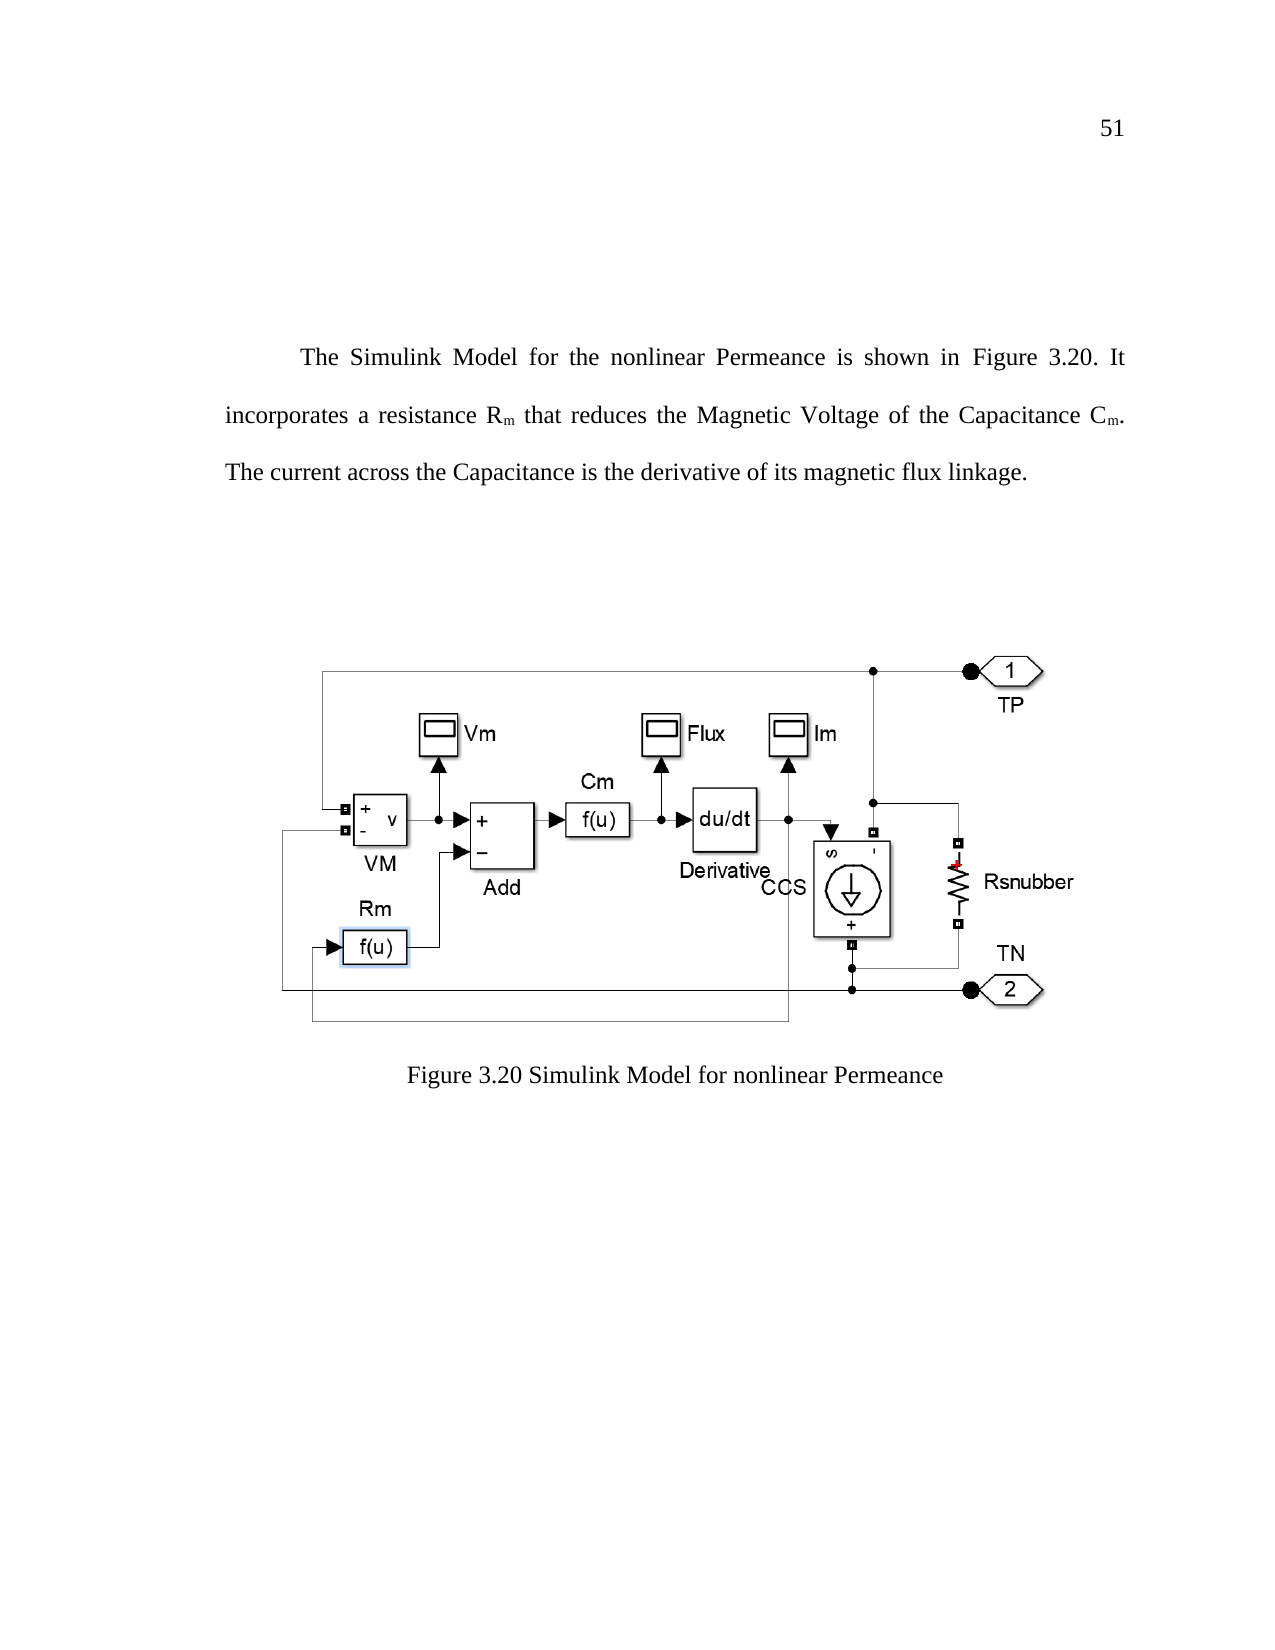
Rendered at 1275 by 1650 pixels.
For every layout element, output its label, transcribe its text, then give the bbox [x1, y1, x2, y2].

picture [272, 630, 1078, 1032]
